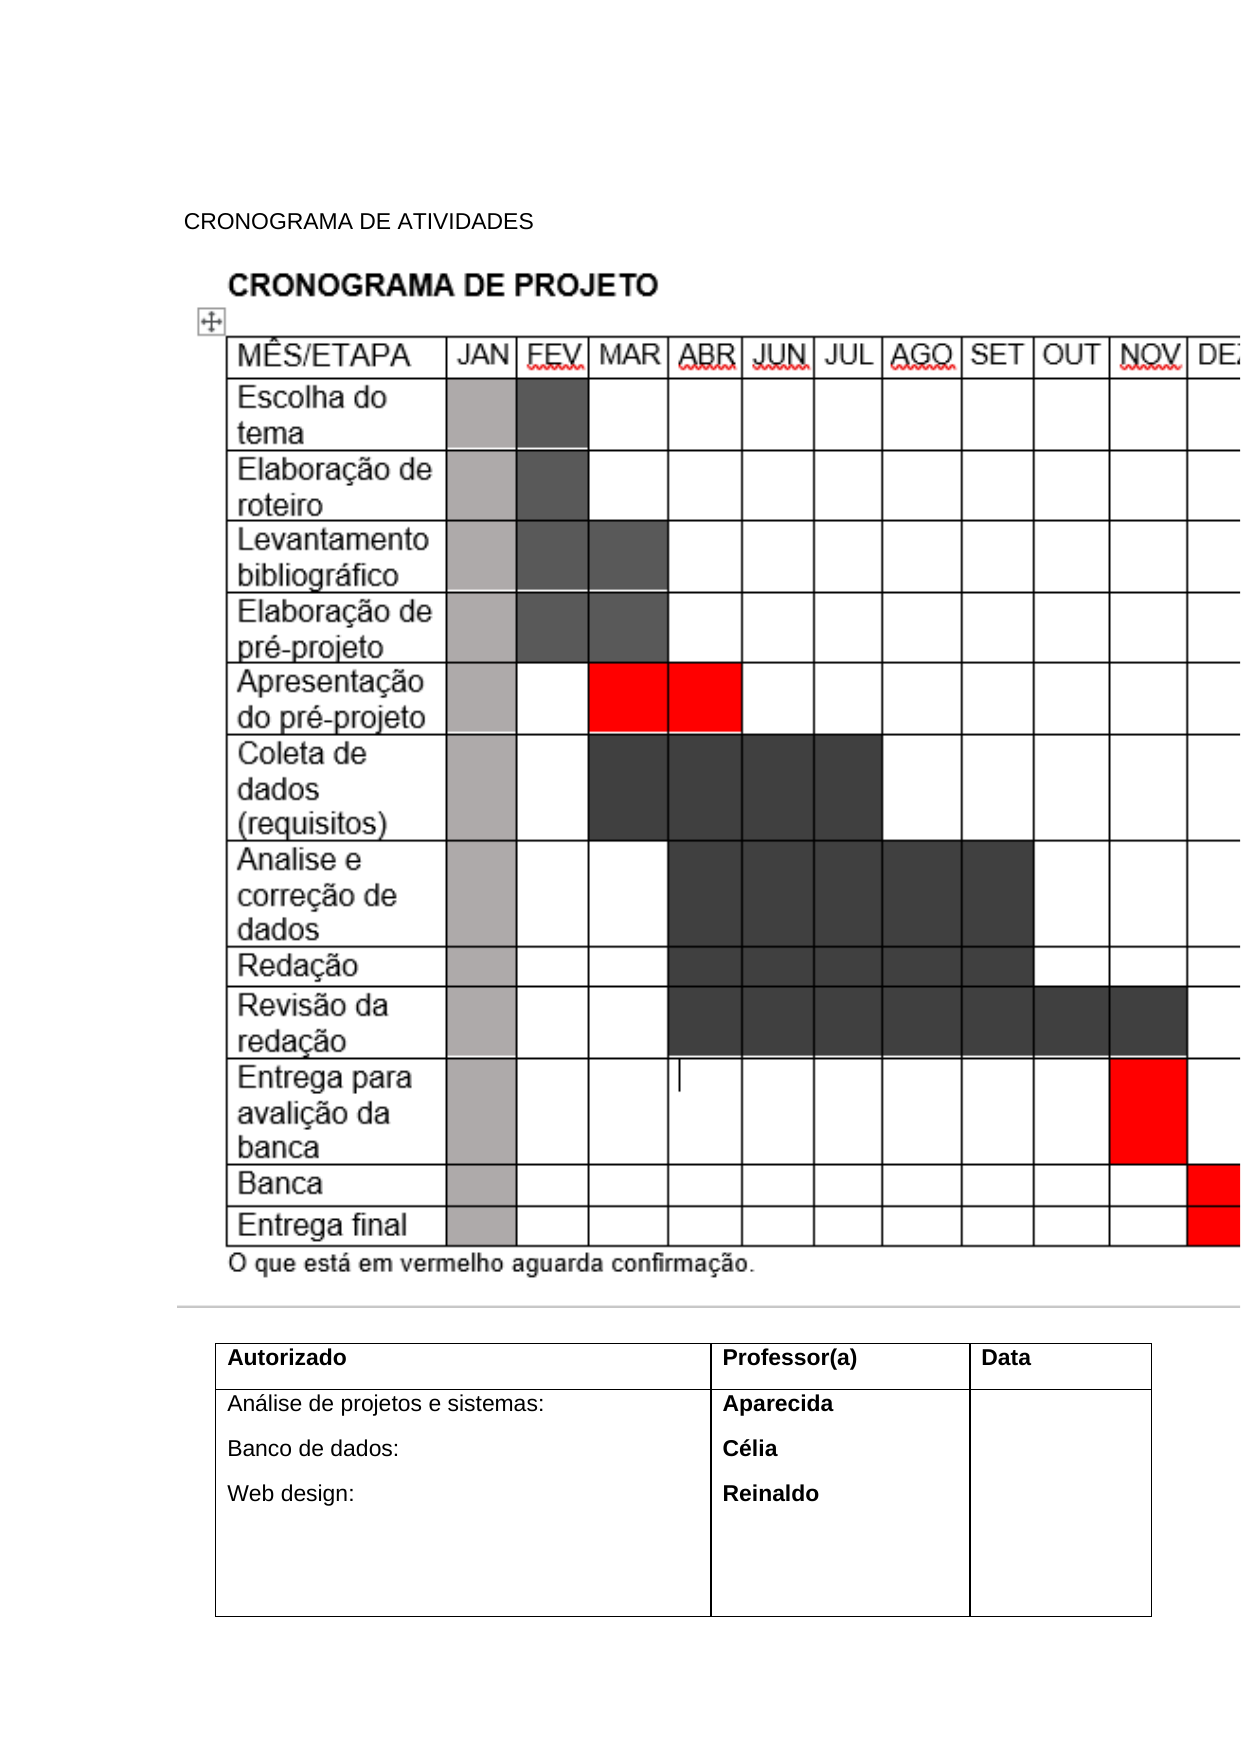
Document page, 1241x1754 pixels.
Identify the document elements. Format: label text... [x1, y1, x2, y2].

table_header Professor(a) [712, 1344, 969, 1389]
table_header Autorizado [216, 1344, 710, 1389]
table_cell [971, 1390, 1151, 1616]
table_header Data [971, 1344, 1151, 1389]
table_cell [216, 1390, 710, 1616]
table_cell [712, 1390, 969, 1616]
text CRONOGRAMA DE ATIVIDADES [177, 208, 1152, 235]
